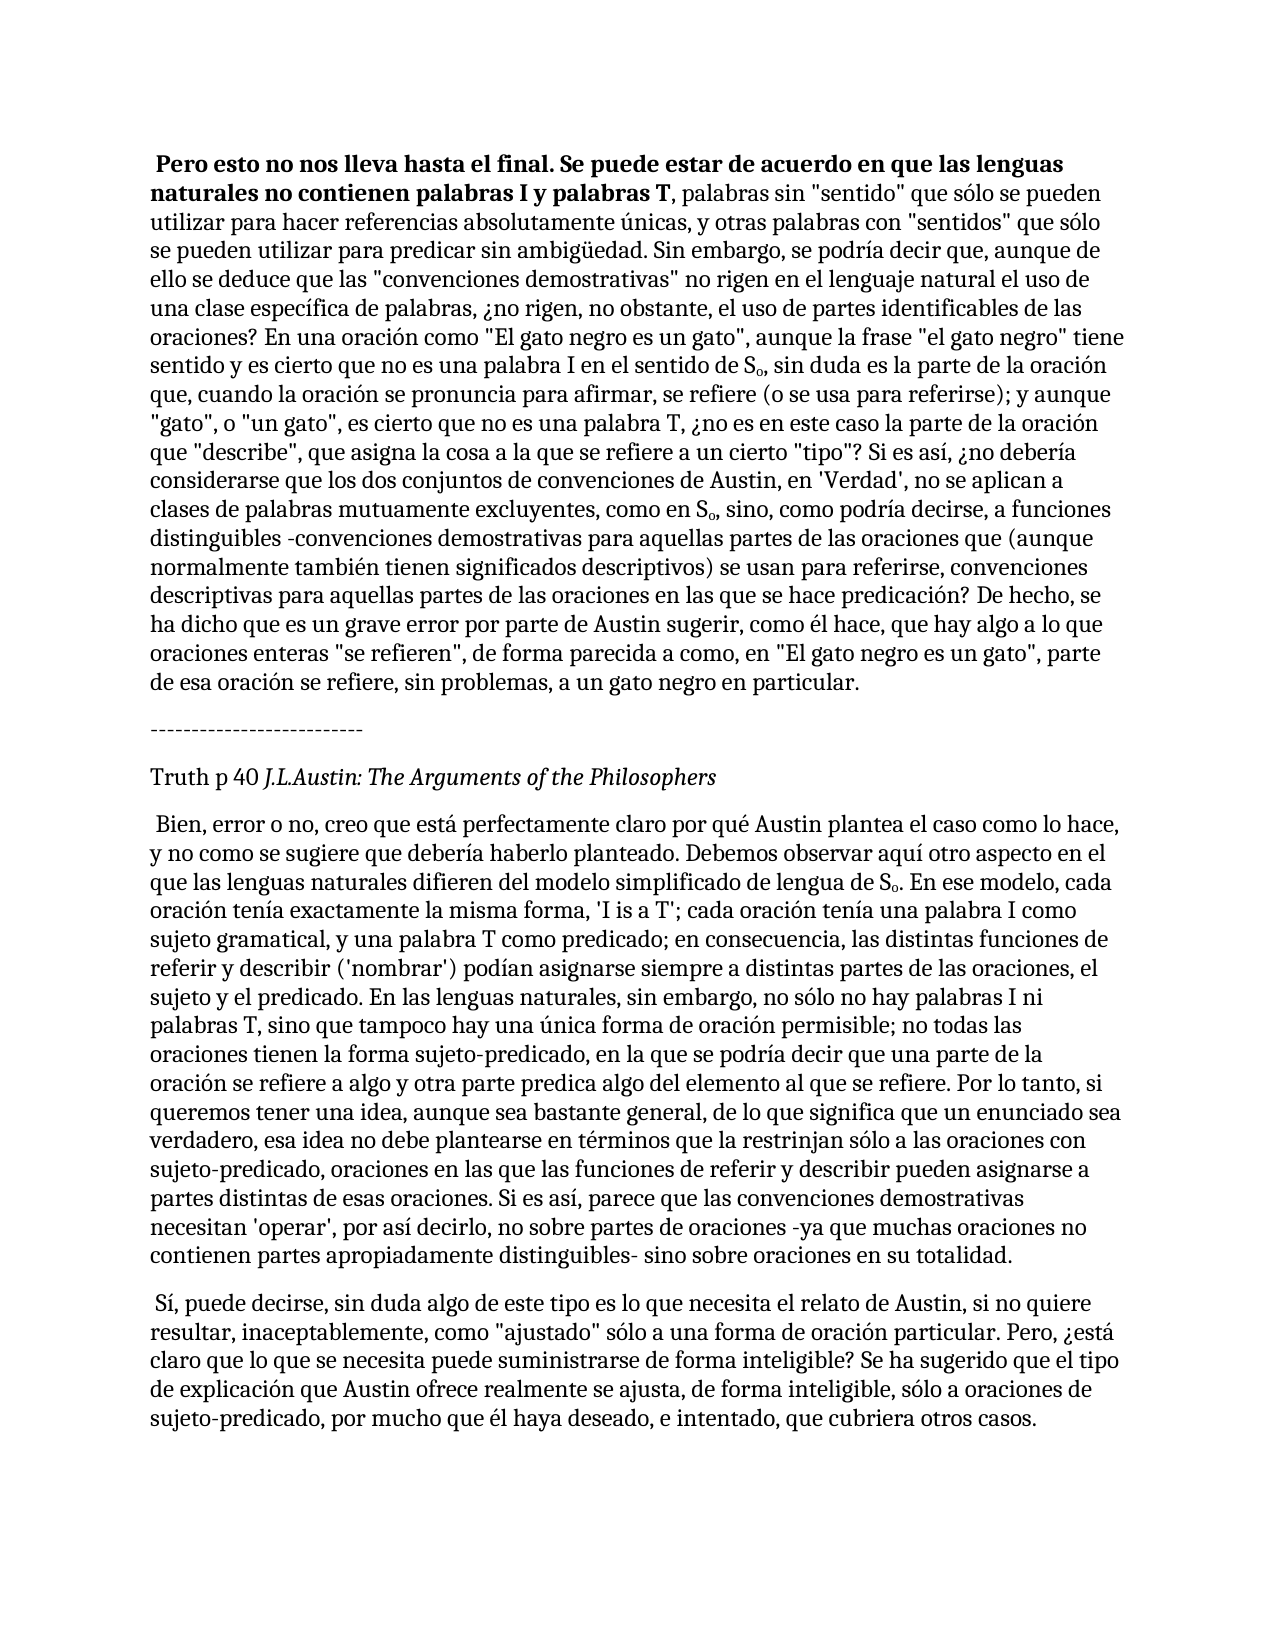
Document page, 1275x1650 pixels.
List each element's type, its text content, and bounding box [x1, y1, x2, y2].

text Truth p 40 J.L.Austin: The Arguments of the Philosophers [150, 762, 1125, 791]
text Bien, error o no, creo que está perfectamente claro por qué Austin plantea el caso como lo hace, y no como se sugiere que debería haberlo planteado. Debemos observar aquí otro aspecto en el que las lenguas naturales difieren del modelo simplificado de lengua de So. En ese modelo, cada oración tenía exactamente la misma forma, 'I is a T'; cada oración tenía una palabra I como sujeto gramatical, y una palabra T como predicado; en consecuencia, las distintas funciones de referir y describir ('nombrar') podían asignarse siempre a distintas partes de las oraciones, el sujeto y el predicado. En las lenguas naturales, sin embargo, no sólo no hay palabras I ni palabras T, sino que tampoco hay una única forma de oración permisible; no todas las oraciones tienen la forma sujeto-predicado, en la que se podría decir que una parte de la oración se refiere a algo y otra parte predica algo del elemento al que se refiere. Por lo tanto, si queremos tener una idea, aunque sea bastante general, de lo que significa que un enunciado sea verdadero, esa idea no debe plantearse en términos que la restrinjan sólo a las oraciones con sujeto-predicado, oraciones en las que las funciones de referir y describir pueden asignarse a partes distintas de esas oraciones. Si es así, parece que las convenciones demostrativas necesitan 'operar', por así decirlo, no sobre partes de oraciones -ya que muchas oraciones no contienen partes apropiadamente distinguibles- sino sobre oraciones en su totalidad. [150, 810, 1125, 1270]
text -------------------------- [150, 715, 1125, 744]
text Sí, puede decirse, sin duda algo de este tipo es lo que necesita el relato de Austin, si no quiere resultar, inaceptablemente, como "ajustado" sólo a una forma de oración particular. Pero, ¿está claro que lo que se necesita puede suministrarse de forma inteligible? Se ha sugerido que el tipo de explicación que Austin ofrece realmente se ajusta, de forma inteligible, sólo a oraciones de sujeto-predicado, por mucho que él haya deseado, e intentado, que cubriera otros casos. [150, 1289, 1125, 1432]
text Pero esto no nos lleva hasta el final. Se puede estar de acuerdo en que las lenguas naturales no contienen palabras I y palabras T, palabras sin "sentido" que sólo se pueden utilizar para hacer referencias absolutamente únicas, y otras palabras con "sentidos" que sólo se pueden utilizar para predicar sin ambigüedad. Sin embargo, se podría decir que, aunque de ello se deduce que las "convenciones demostrativas" no rigen en el lenguaje natural el uso de una clase específica de palabras, ¿no rigen, no obstante, el uso de partes identificables de las oraciones? En una oración como "El gato negro es un gato", aunque la frase "el gato negro" tiene sentido y es cierto que no es una palabra I en el sentido de So, sin duda es la parte de la oración que, cuando la oración se pronuncia para afirmar, se refiere (o se usa para referirse); y aunque "gato", o "un gato", es cierto que no es una palabra T, ¿no es en este caso la parte de la oración que "describe", que asigna la cosa a la que se refiere a un cierto "tipo"? Si es así, ¿no debería considerarse que los dos conjuntos de convenciones de Austin, en 'Verdad', no se aplican a clases de palabras mutuamente excluyentes, como en So, sino, como podría decirse, a funciones distinguibles -convenciones demostrativas para aquellas partes de las oraciones que (aunque normalmente también tienen significados descriptivos) se usan para referirse, convenciones descriptivas para aquellas partes de las oraciones en las que se hace predicación? De hecho, se ha dicho que es un grave error por parte de Austin sugerir, como él hace, que hay algo a lo que oraciones enteras "se refieren", de forma parecida a como, en "El gato negro es un gato", parte de esa oración se refiere, sin problemas, a un gato negro en particular. [150, 150, 1125, 696]
